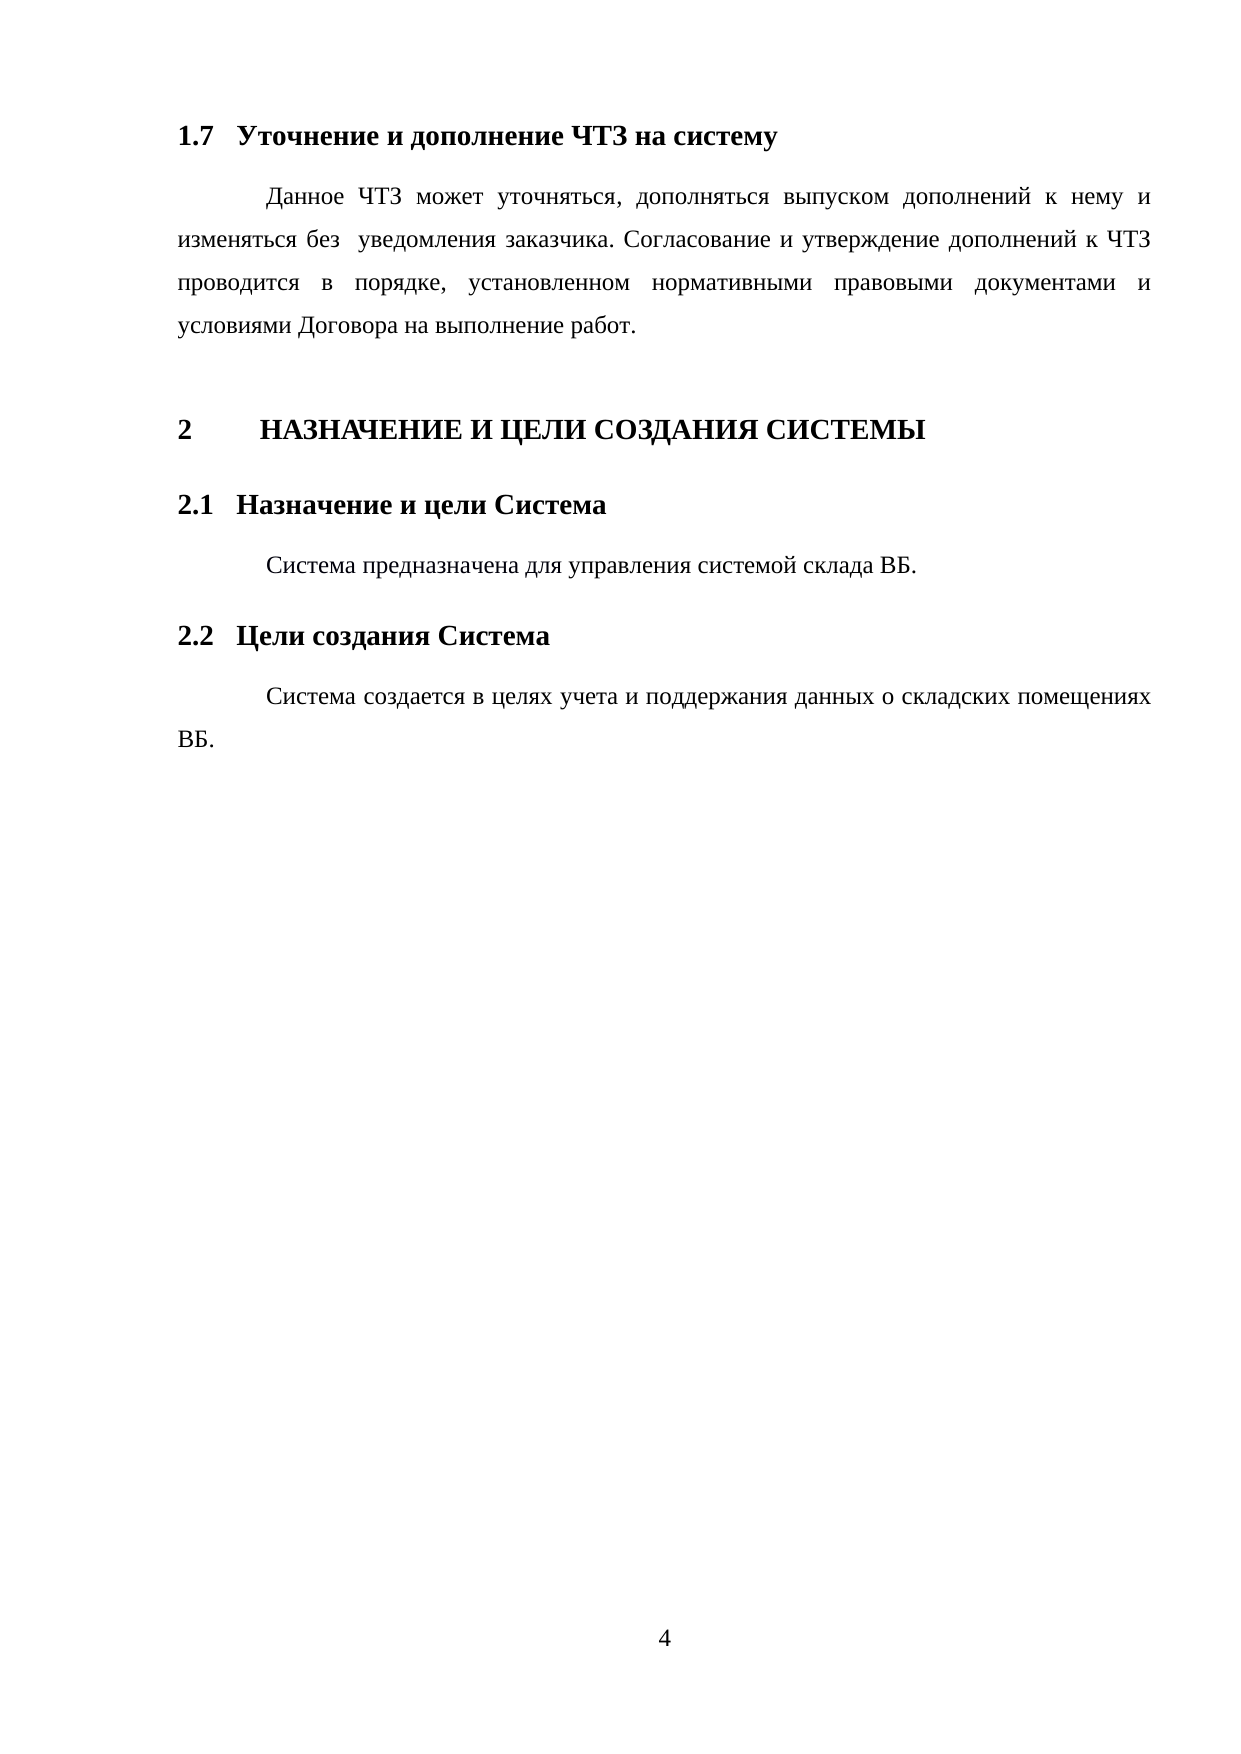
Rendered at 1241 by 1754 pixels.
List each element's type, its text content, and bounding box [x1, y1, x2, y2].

subtitle Назначение и цели Система [177, 487, 1152, 521]
subtitle Цели создания Система [177, 618, 1152, 652]
subtitle Назначение и цели создания системы [177, 412, 1152, 446]
text Данное ЧТЗ может уточняться, дополняться выпуском дополнений к нему и изменяться без уведомления заказчика. Согласование и утверждение дополнений к ЧТЗ проводится в порядке, установленном нормативными правовыми документами и условиями Договора на выполнение работ. [177, 181, 1152, 339]
text Система создается в целях учета и поддержания данных о складских помещениях ВБ. [177, 681, 1152, 753]
subtitle Уточнение и дополнение ЧТЗ на систему [177, 118, 1152, 152]
text Система предназначена для управления системой склада ВБ. [177, 550, 1152, 579]
